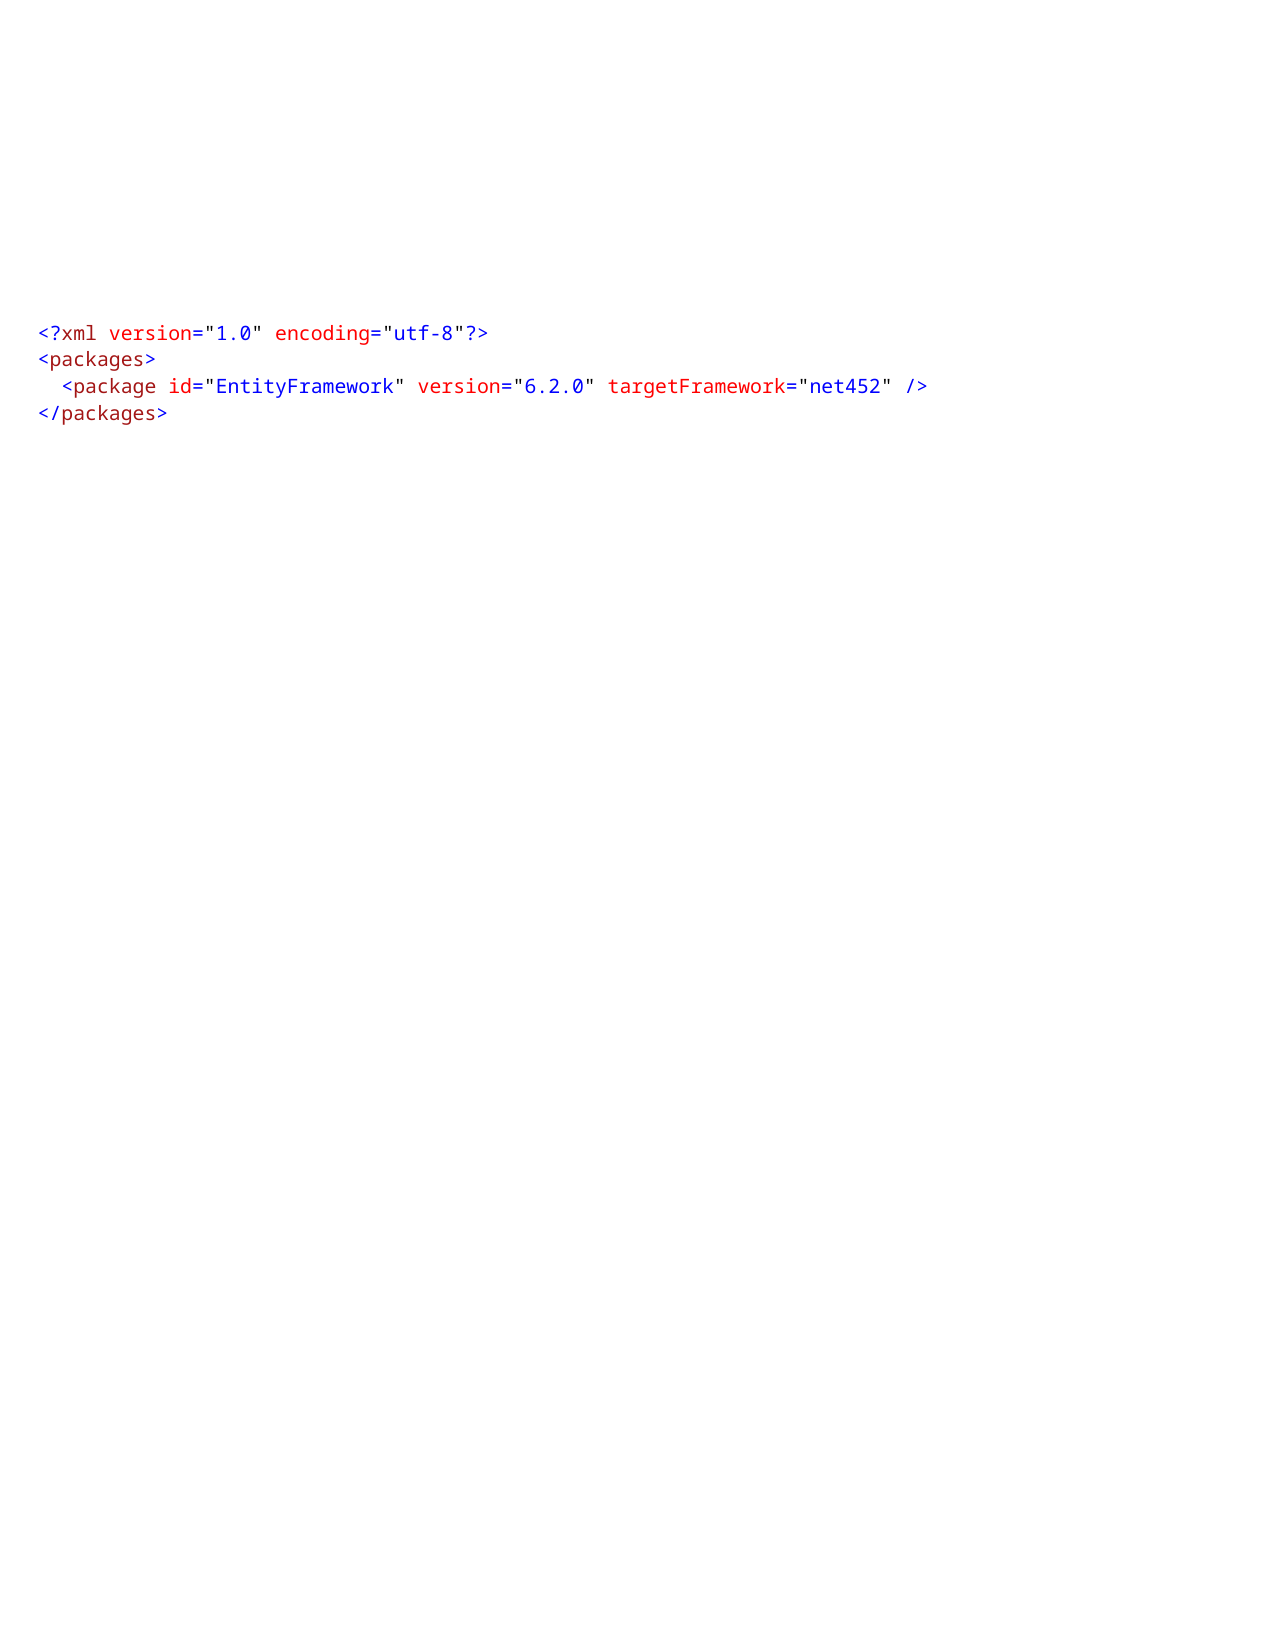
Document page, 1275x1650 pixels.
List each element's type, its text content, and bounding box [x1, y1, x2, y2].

text <packages> [37, 346, 1237, 373]
text </packages> [37, 400, 1237, 427]
text <package id="EntityFramework" version="6.2.0" targetFramework="net452" /> [37, 373, 1237, 400]
text <?xml version="1.0" encoding="utf-8"?> [37, 319, 1237, 346]
